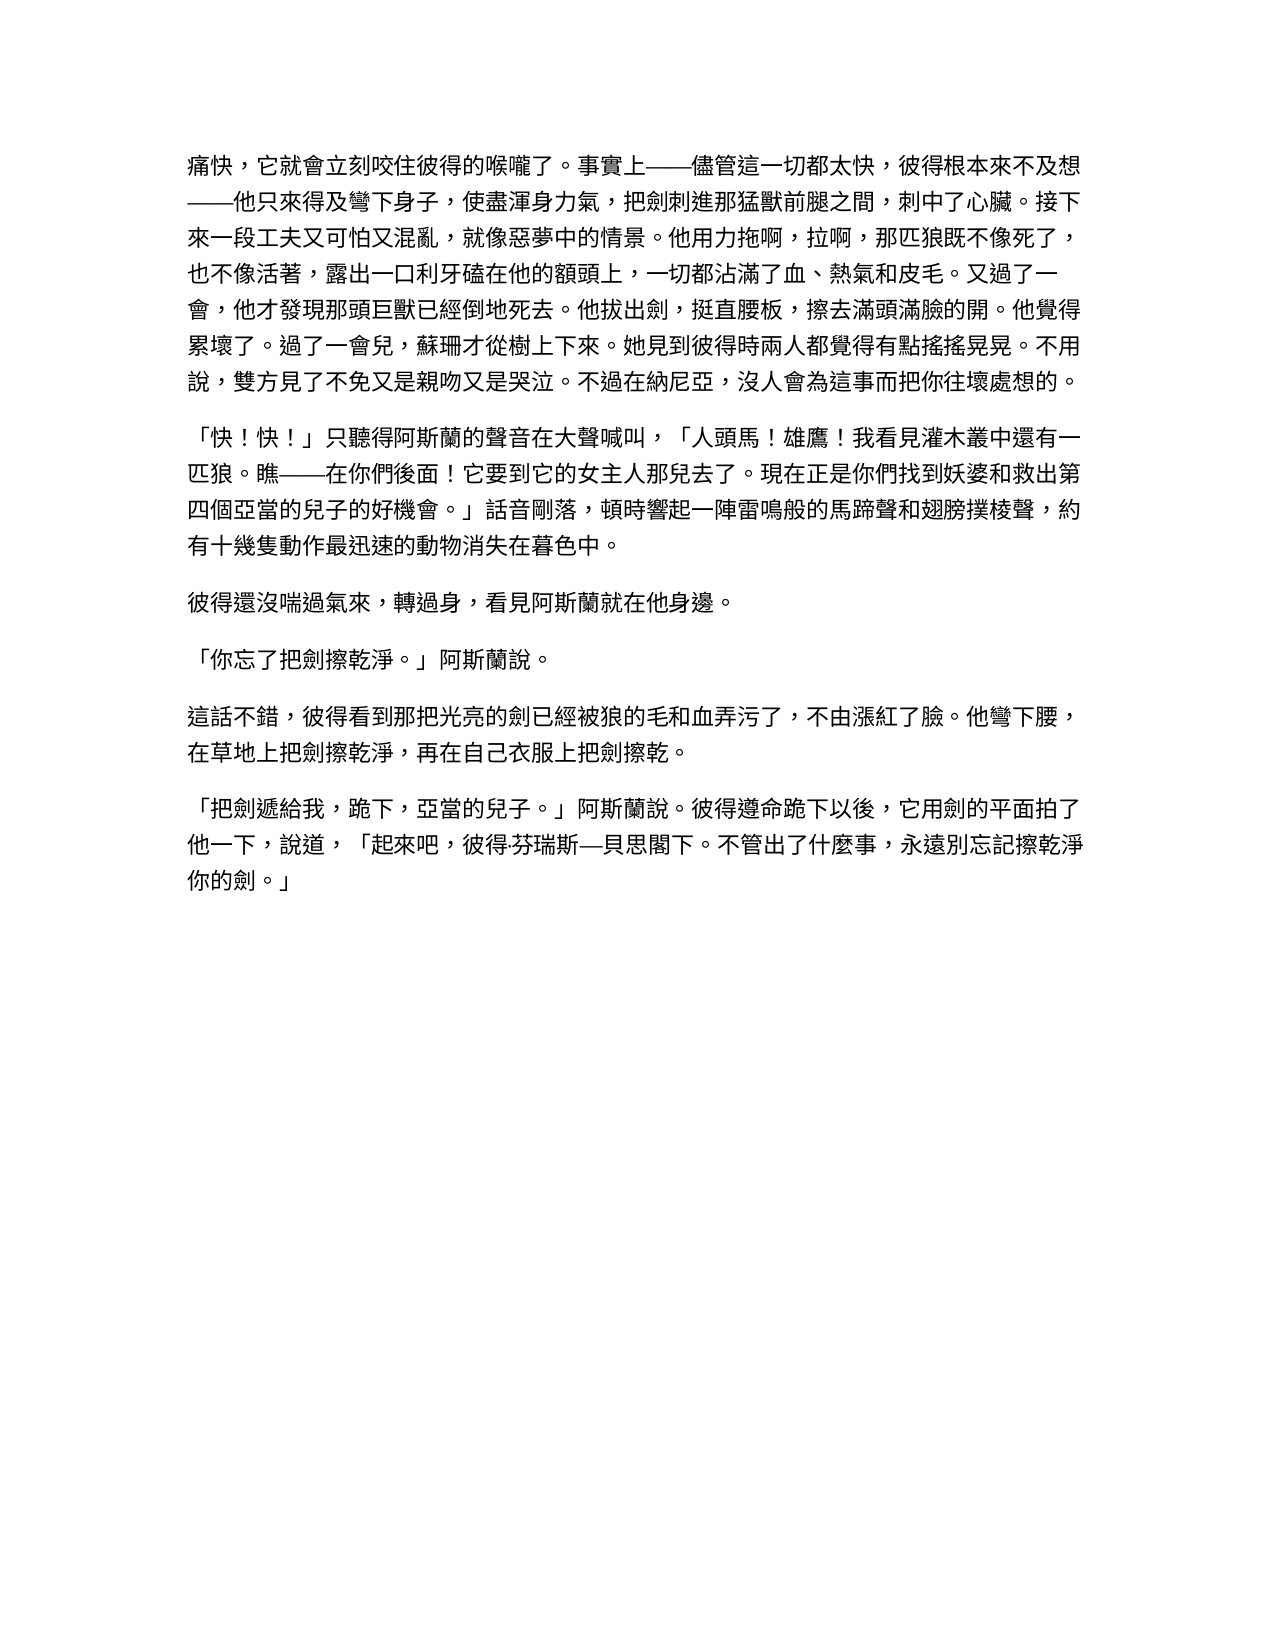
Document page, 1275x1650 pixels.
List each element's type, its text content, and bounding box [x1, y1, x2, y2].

text 「快！快！」只聽得阿斯蘭的聲音在大聲喊叫，「人頭馬！雄鷹！我看見灌木叢中還有一匹狼。瞧——在你們後面！它要到它的女主人那兒去了。現在正是你們找到妖婆和救出第四個亞當的兒子的好機會。」話音剛落，頓時響起一陣雷鳴般的馬蹄聲和翅膀撲棱聲，約有十幾隻動作最迅速的動物消失在暮色中。 [187, 422, 1087, 561]
text 彼得還沒喘過氣來，轉過身，看見阿斯蘭就在他身邊。 [187, 587, 1087, 618]
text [187, 150, 1087, 397]
text 「你忘了把劍擦乾淨。」阿斯蘭說。 [187, 644, 1087, 675]
text 這話不錯，彼得看到那把光亮的劍已經被狼的毛和血弄污了，不由漲紅了臉。他彎下腰，在草地上把劍擦乾淨，再在自己衣服上把劍擦乾。 [187, 701, 1087, 768]
text 「把劍遞給我，跪下，亞當的兒子。」阿斯蘭說。彼得遵命跪下以後，它用劍的平面拍了他一下，說道，「起來吧，彼得·芬瑞斯—貝思閣下。不管出了什麼事，永遠別忘記擦乾淨你的劍。」 [187, 793, 1087, 896]
